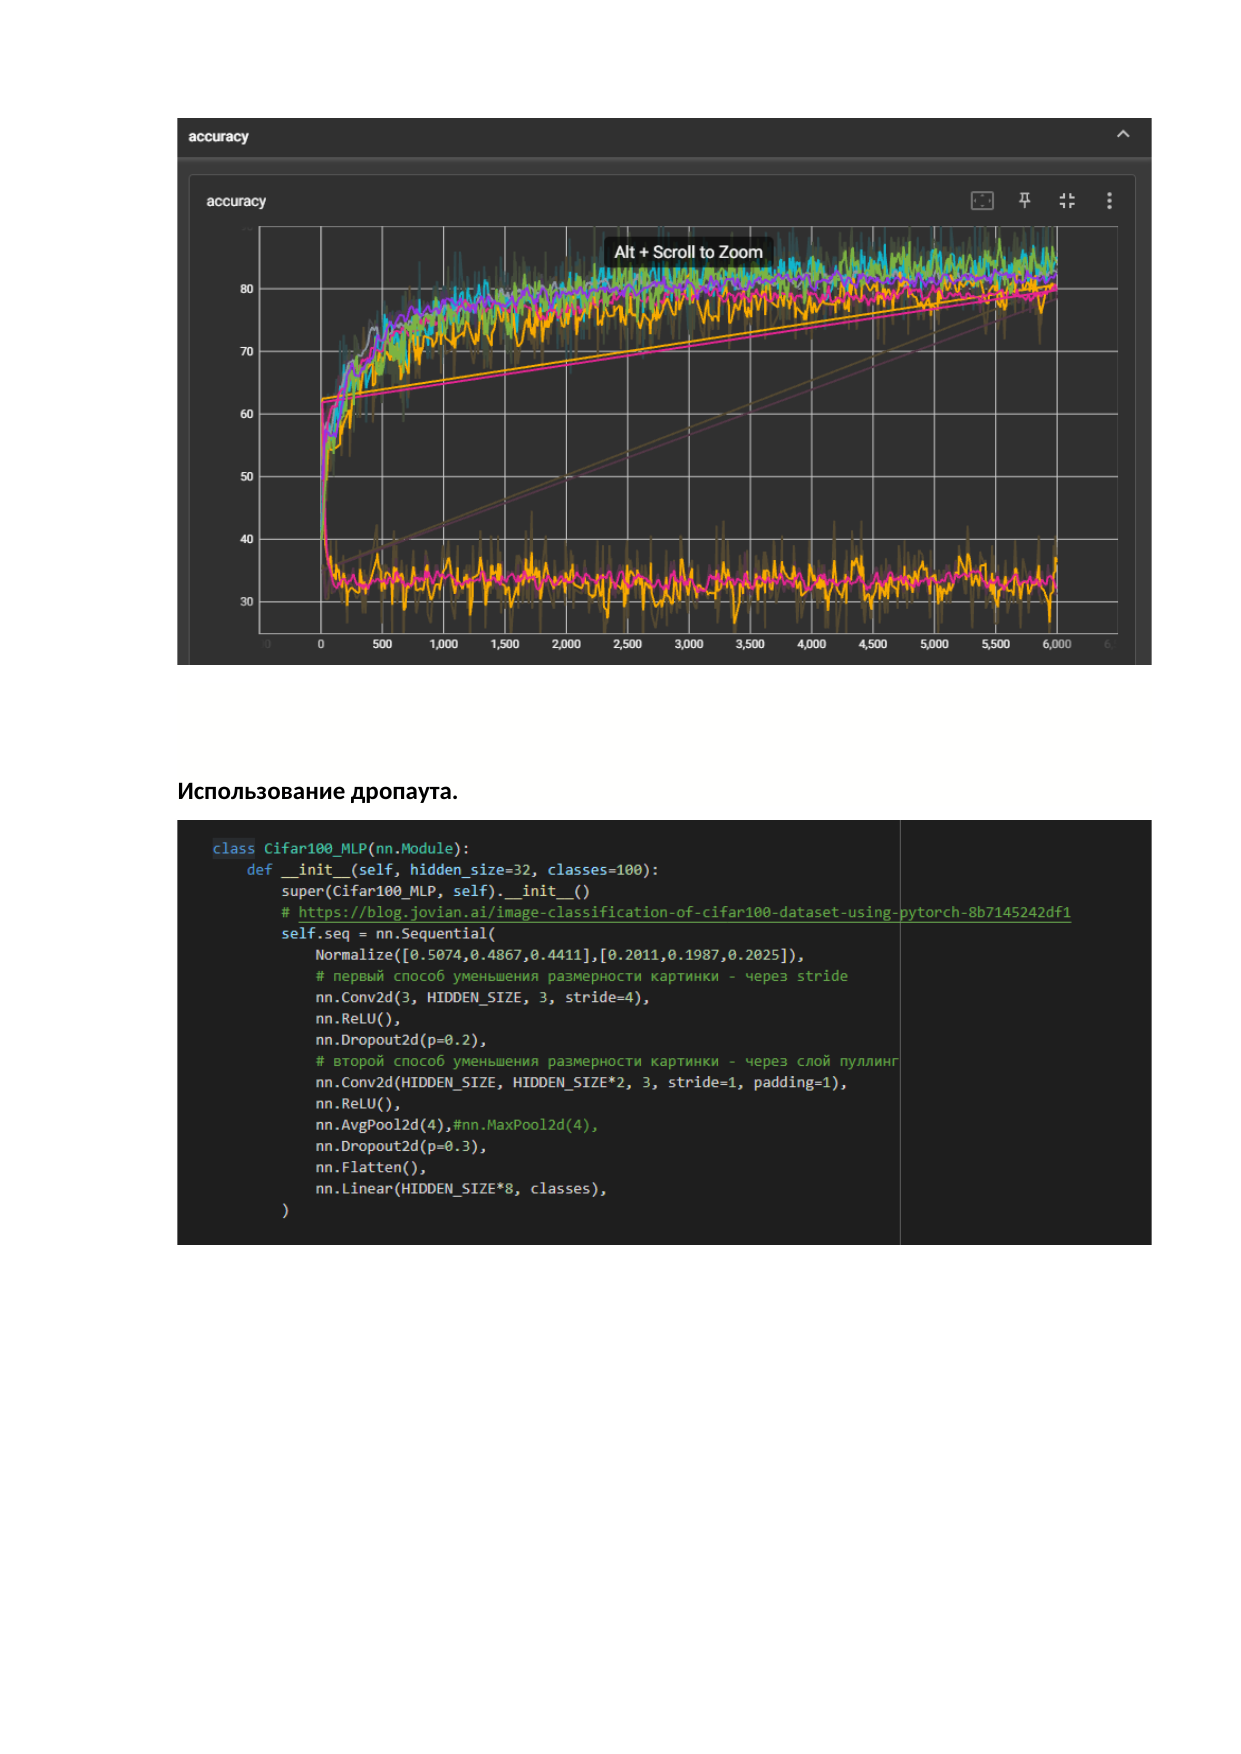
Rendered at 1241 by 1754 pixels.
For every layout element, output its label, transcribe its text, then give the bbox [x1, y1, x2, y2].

text Использование дропаута. [177, 775, 1152, 806]
picture [177, 820, 1152, 1245]
picture [177, 118, 1152, 665]
